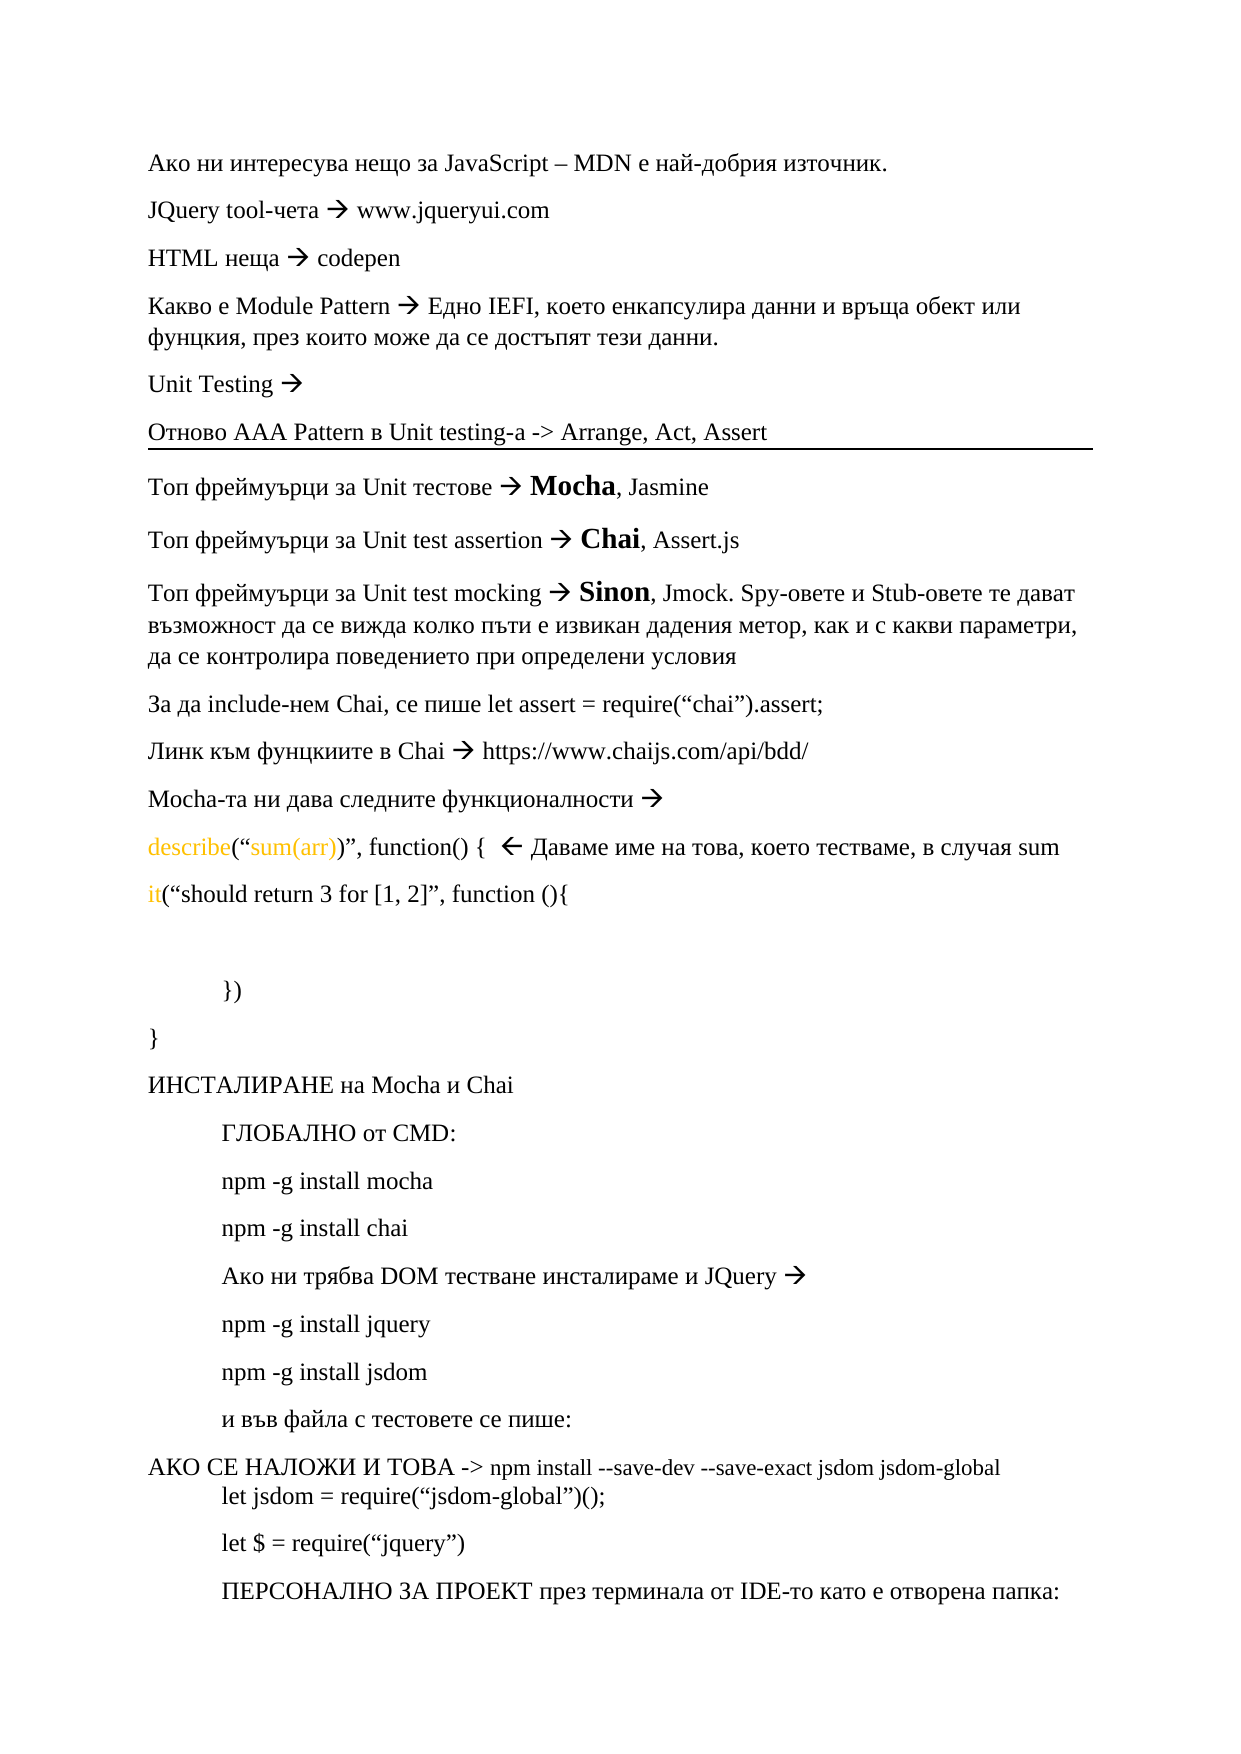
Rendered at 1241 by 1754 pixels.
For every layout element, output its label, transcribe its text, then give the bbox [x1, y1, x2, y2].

text describe(“sum(arr))”, function() { Даваме име на това, което тестваме, в случая sum [148, 832, 1093, 861]
text ПЕРСОНАЛНО ЗА ПРОЕКТ през терминала от IDE-то като е отворена папка: [148, 1576, 1093, 1605]
text Отново AAA Pattern в Unit testing-а -> Arrange, Act, Assert [148, 417, 1093, 448]
text Топ фреймуърци за Unit test assertion Chai, Assert.js [148, 521, 1093, 555]
text Какво е Module Pattern Едно IEFI, което енкапсулира данни и връща обект или фунцкия, през които може да се достъпят тези данни. [148, 291, 1093, 351]
text HTML неща codepen [148, 243, 1093, 272]
text npm -g install mocha [148, 1166, 1093, 1194]
text ИНСТАЛИРАНЕ на Mocha и Chai [148, 1070, 1093, 1099]
text let jsdom = require(“jsdom-global”)(); [148, 1481, 1093, 1509]
text it(“should return 3 for [1, 2]”, function (){ [148, 879, 1093, 908]
text Топ фреймуърци за Unit тестове Mocha, Jasmine [148, 468, 1093, 502]
text let $ = require(“jquery”) [148, 1528, 1093, 1557]
text npm -g install chai [148, 1213, 1093, 1242]
text Mocha-та ни дава следните функционалности [148, 784, 1093, 813]
text } [148, 1023, 1093, 1051]
text Линк към фунцкиите в Chai https://www.chaijs.com/api/bdd/ [148, 736, 1093, 765]
text Ако ни трябва DOM тестване инсталираме и JQuery [148, 1261, 1093, 1290]
text ГЛОБАЛНО от CMD: [148, 1118, 1093, 1147]
text JQuery tool-чета www.jqueryui.com [148, 195, 1093, 224]
text За да include-нем Chai, се пише let assert = require(“chai”).assert; [148, 689, 1093, 717]
text npm -g install jsdom [148, 1357, 1093, 1385]
text и във файла с тестовете се пише: [148, 1404, 1093, 1433]
text Unit Testing [148, 369, 1093, 398]
text АКО СЕ НАЛОЖИ И ТОВА -> npm install --save-dev --save-exact jsdom jsdom-global [148, 1452, 1093, 1481]
text }) [148, 975, 1093, 1004]
text npm -g install jquery [148, 1309, 1093, 1338]
text Топ фреймуърци за Unit test mocking Sinon, Jmock. Spy-овете и Stub-овете те дават възможност да се вижда колко пъти е извикан дадения метор, как и с какви параметри, да се контролира поведението при определени условия [148, 574, 1093, 670]
text Ако ни интересува нещо за JavaScript – MDN е най-добрия източник. [148, 148, 1093, 176]
